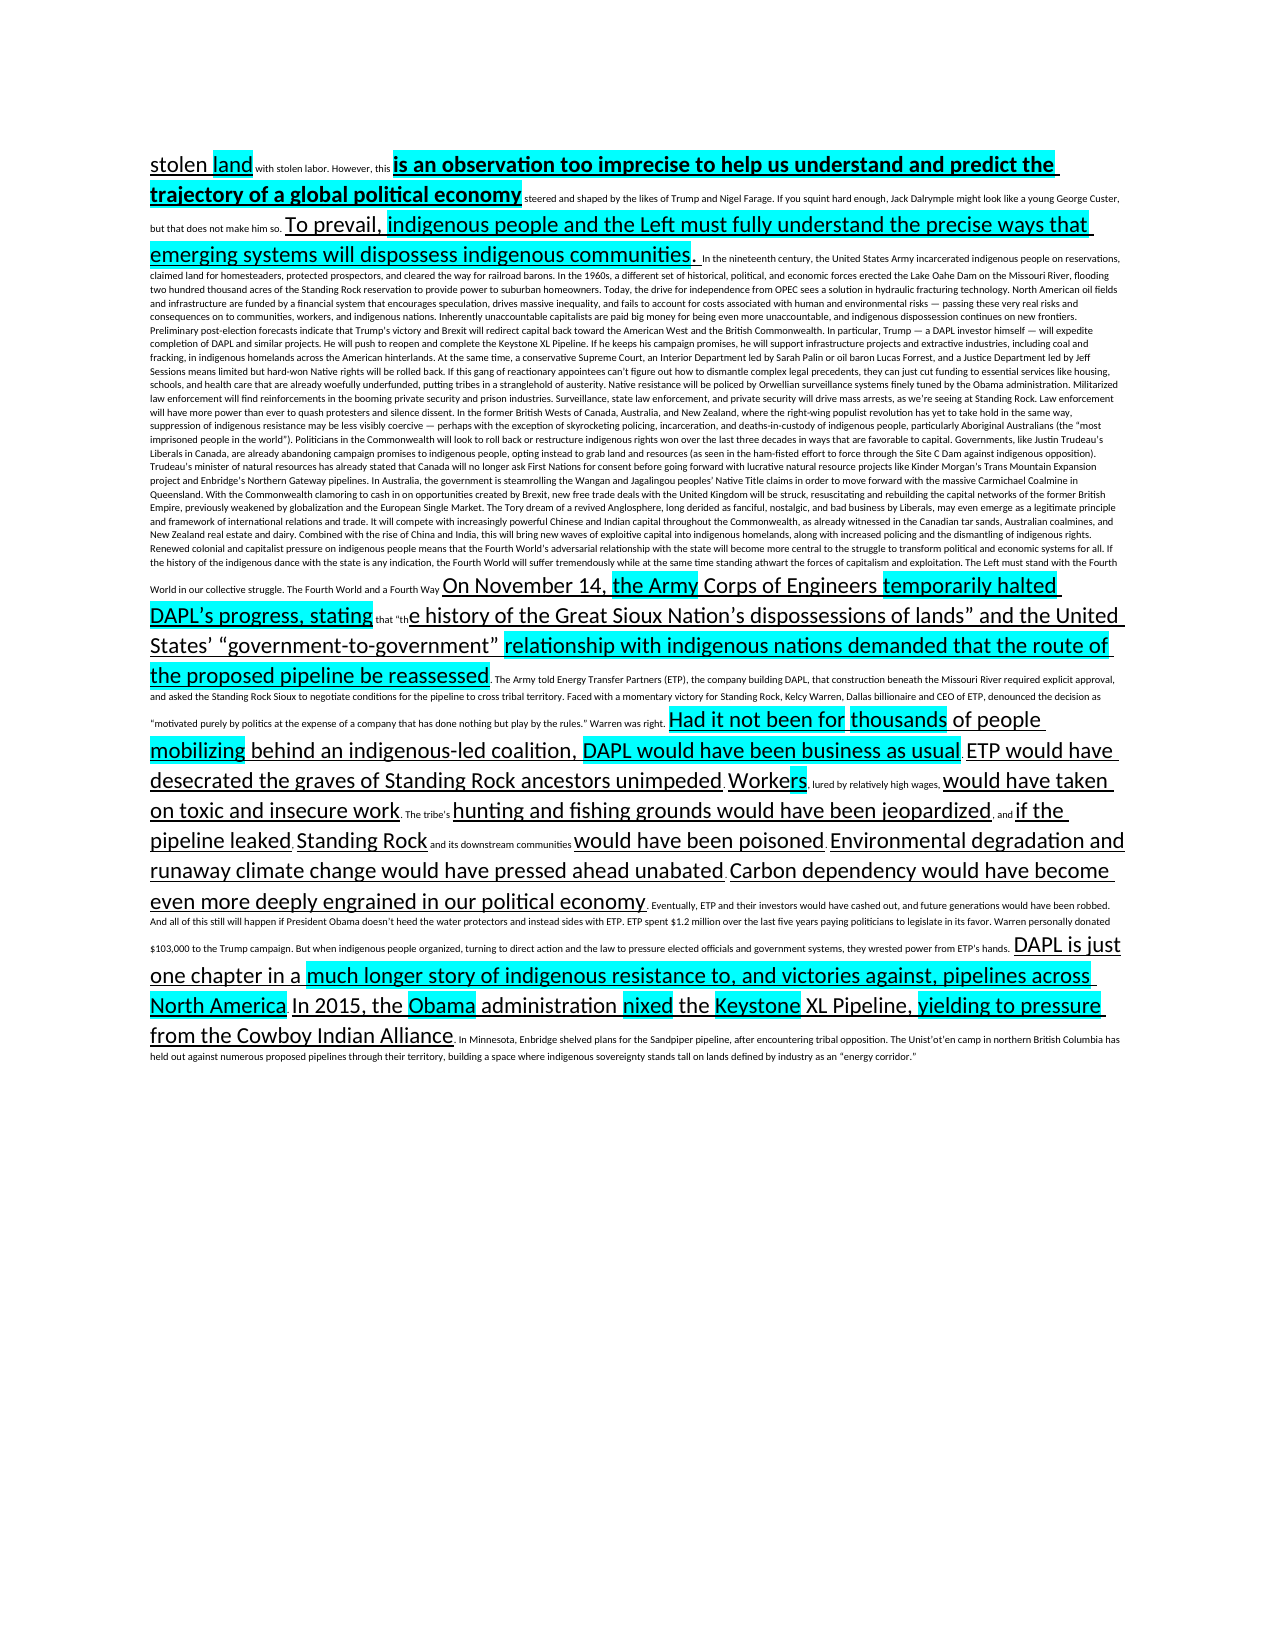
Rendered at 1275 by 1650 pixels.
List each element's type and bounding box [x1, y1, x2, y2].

text [150, 150, 1125, 1063]
